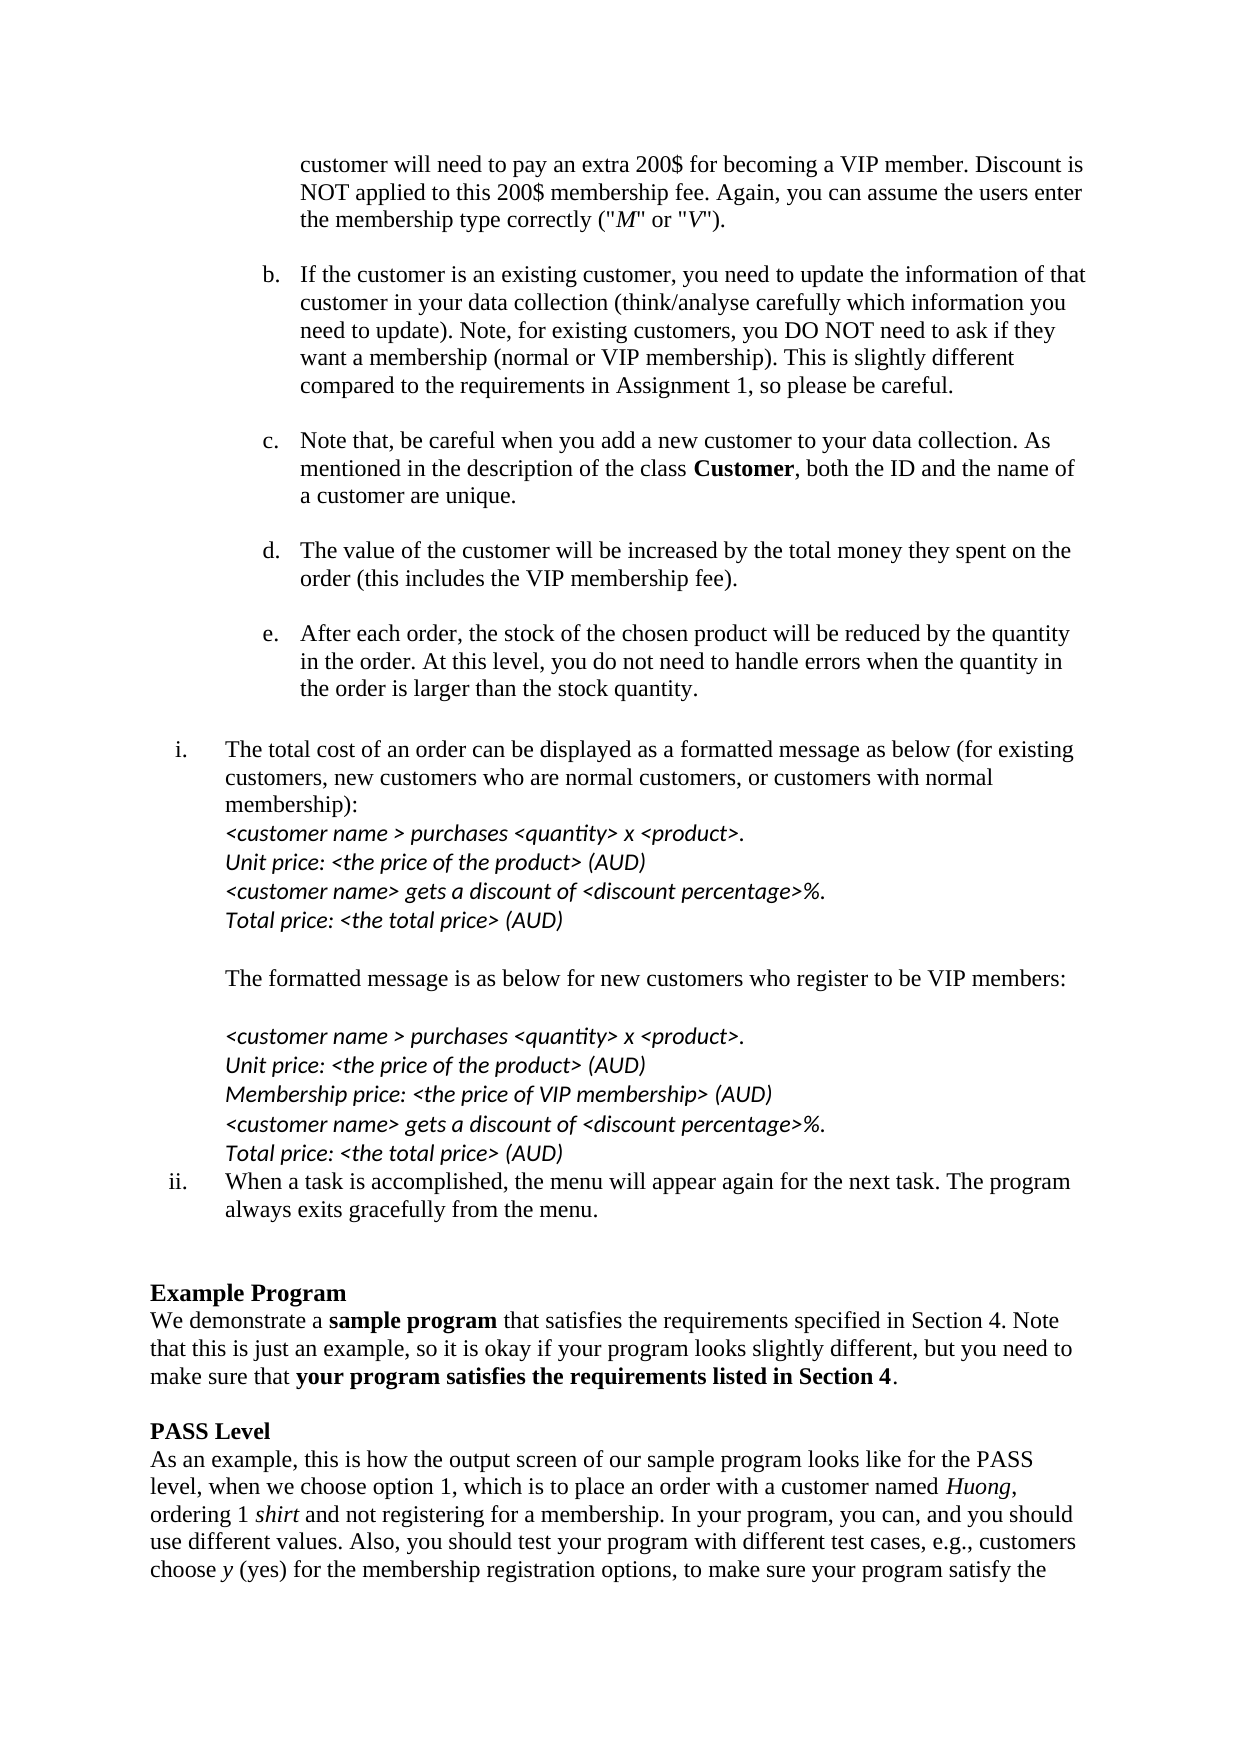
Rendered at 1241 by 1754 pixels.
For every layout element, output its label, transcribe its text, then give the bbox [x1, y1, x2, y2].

list Membership price: <the price of VIP membership> (AUD) [225, 1079, 1090, 1109]
list <customer name> gets a discount of <discount percentage>%. [225, 1109, 1090, 1138]
list The formatted message is as below for new customers who register to be VIP members: [225, 964, 1090, 992]
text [150, 1444, 1090, 1583]
list <customer name> gets a discount of <discount percentage>%. [225, 876, 1090, 906]
list If the customer is an existing customer, you need to update the information of that customer in your data collection (think/analyse carefully which information you need to update). Note, for existing customers, you DO NOT need to ask if they want a membership (normal or VIP membership). This is slightly different compared to the requirements in Assignment 1, so please be careful. [262, 260, 1090, 398]
list After each order, the stock of the chosen product will be reduced by the quantity in the order. At this level, you do not need to handle errors when the quantity in the order is larger than the stock quantity. [262, 619, 1090, 702]
text PASS Level [150, 1417, 1090, 1444]
list <customer name > purchases <quantity> x <product>. [225, 1021, 1090, 1050]
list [262, 150, 1090, 233]
text We demonstrate a sample program that satisfies the requirements specified in Section 4. Note that this is just an example, so it is okay if your program looks slightly different, but you need to make sure that your program satisfies the requirements listed in Section 4. [150, 1307, 1090, 1389]
list The total cost of an order can be displayed as a formatted message as below (for existing customers, new customers who are normal customers, or customers with normal membership): [187, 735, 1090, 818]
list Note that, be careful when you add a new customer to your data collection. As mentioned in the description of the class Customer, both the ID and the name of a customer are unique. [262, 426, 1090, 509]
text Example Program [150, 1278, 1090, 1307]
list When a task is accomplished, the menu will appear again for the next task. The program always exits gracefully from the menu. [187, 1167, 1090, 1223]
list Unit price: <the price of the product> (AUD) [225, 1050, 1090, 1079]
list The value of the customer will be increased by the total money they spent on the order (this includes the VIP membership fee). [262, 536, 1090, 592]
list <customer name > purchases <quantity> x <product>. [225, 818, 1090, 847]
list Unit price: <the price of the product> (AUD) [225, 847, 1090, 876]
list Total price: <the total price> (AUD) [225, 1138, 1090, 1167]
list Total price: <the total price> (AUD) [225, 906, 1090, 935]
